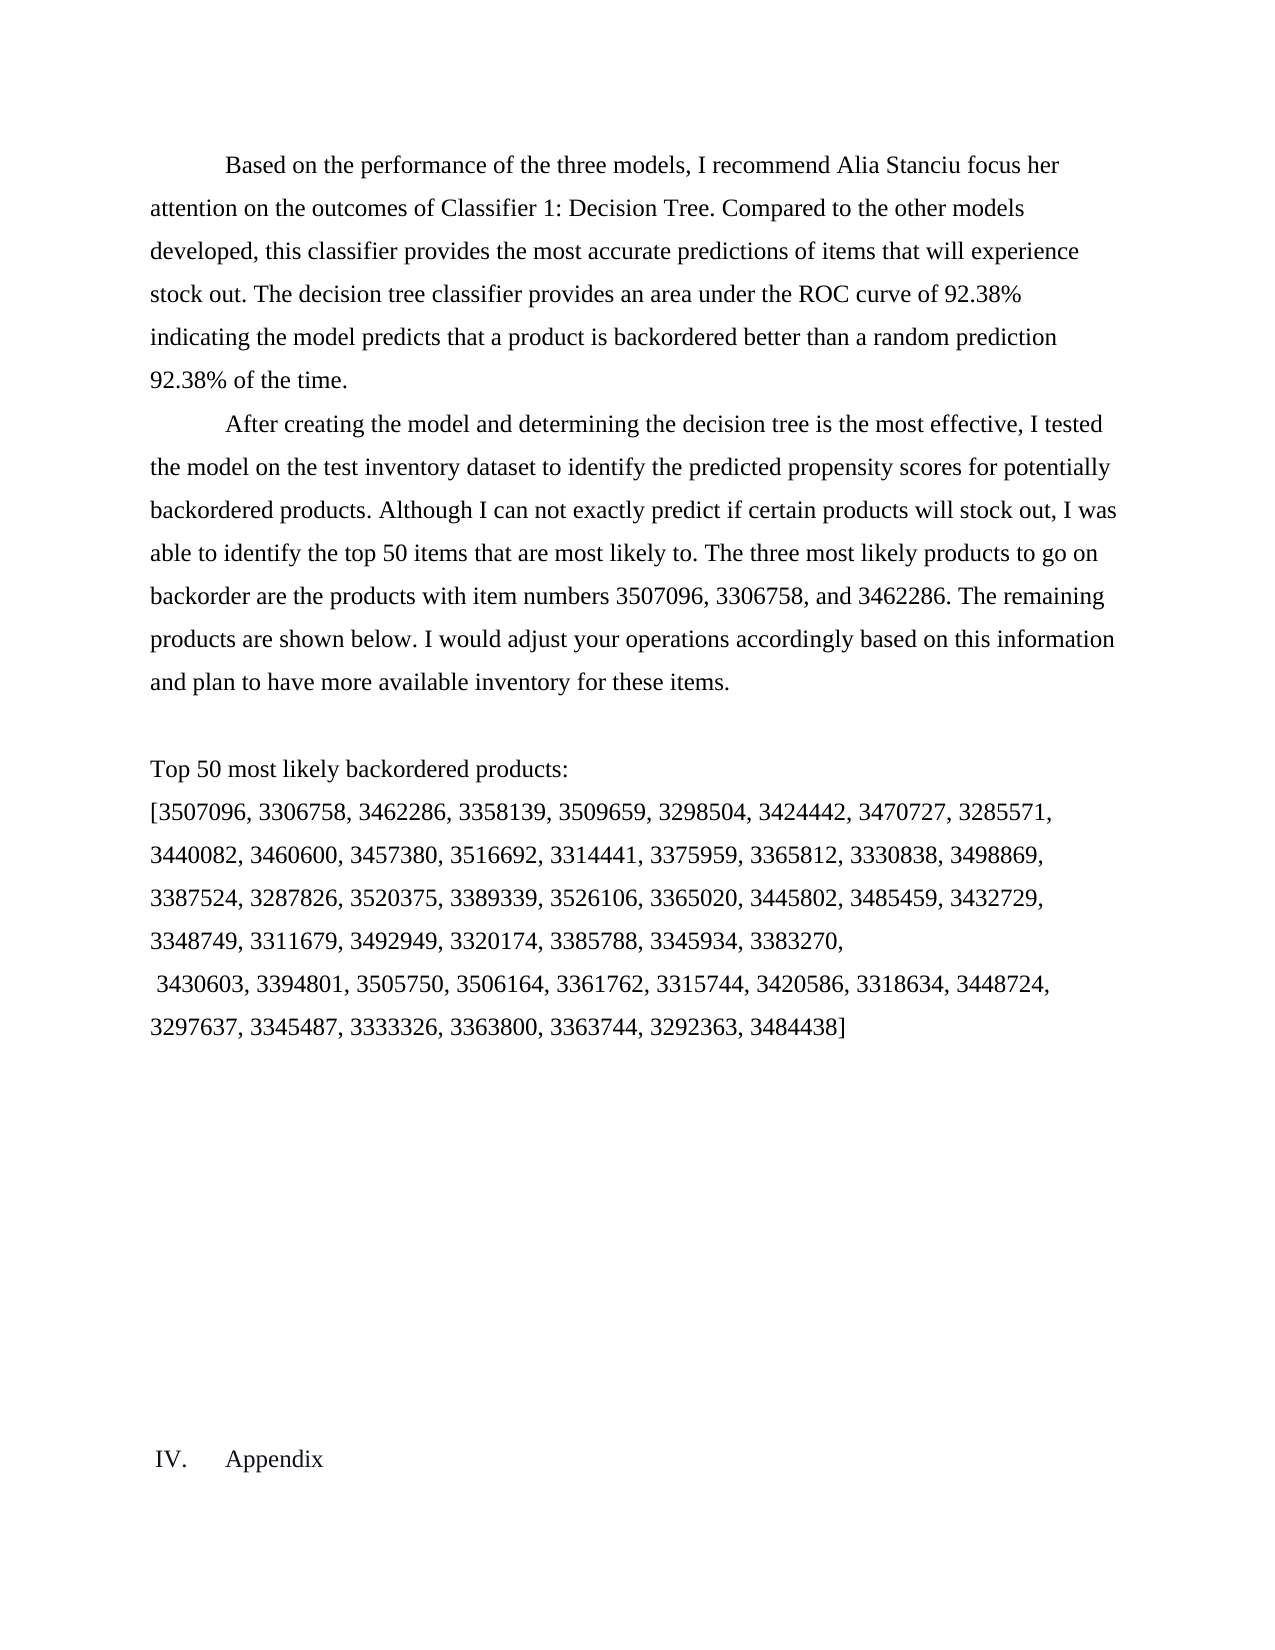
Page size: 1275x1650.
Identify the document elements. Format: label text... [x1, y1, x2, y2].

text 3430603, 3394801, 3505750, 3506164, 3361762, 3315744, 3420586, 3318634, 3448724, 3297637, 3345487, 3333326, 3363800, 3363744, 3292363, 3484438] [150, 969, 1125, 1041]
text After creating the model and determining the decision tree is the most effective, I tested the model on the test inventory dataset to identify the predicted propensity scores for potentially backordered products. Although I can not exactly predict if certain products will stock out, I was able to identify the top 50 items that are most likely to. The three most likely products to go on backorder are the products with item numbers 3507096, 3306758, and 3462286. The remaining products are shown below. I would adjust your operations accordingly based on this information and plan to have more available inventory for these items. [150, 409, 1125, 696]
text Based on the performance of the three models, I recommend Alia Stanciu focus her attention on the outcomes of Classifier 1: Decision Tree. Compared to the other models developed, this classifier provides the most accurate predictions of items that will experience stock out. The decision tree classifier provides an area under the ROC curve of 92.38% indicating the model predicts that a product is backordered better than a random prediction 92.38% of the time. [150, 150, 1125, 394]
text [3507096, 3306758, 3462286, 3358139, 3509659, 3298504, 3424442, 3470727, 3285571, 3440082, 3460600, 3457380, 3516692, 3314441, 3375959, 3365812, 3330838, 3498869, 3387524, 3287826, 3520375, 3389339, 3526106, 3365020, 3445802, 3485459, 3432729, 3348749, 3311679, 3492949, 3320174, 3385788, 3345934, 3383270, [150, 797, 1125, 955]
list Appendix [187, 1444, 1125, 1472]
text Top 50 most likely backordered products: [150, 754, 1125, 782]
